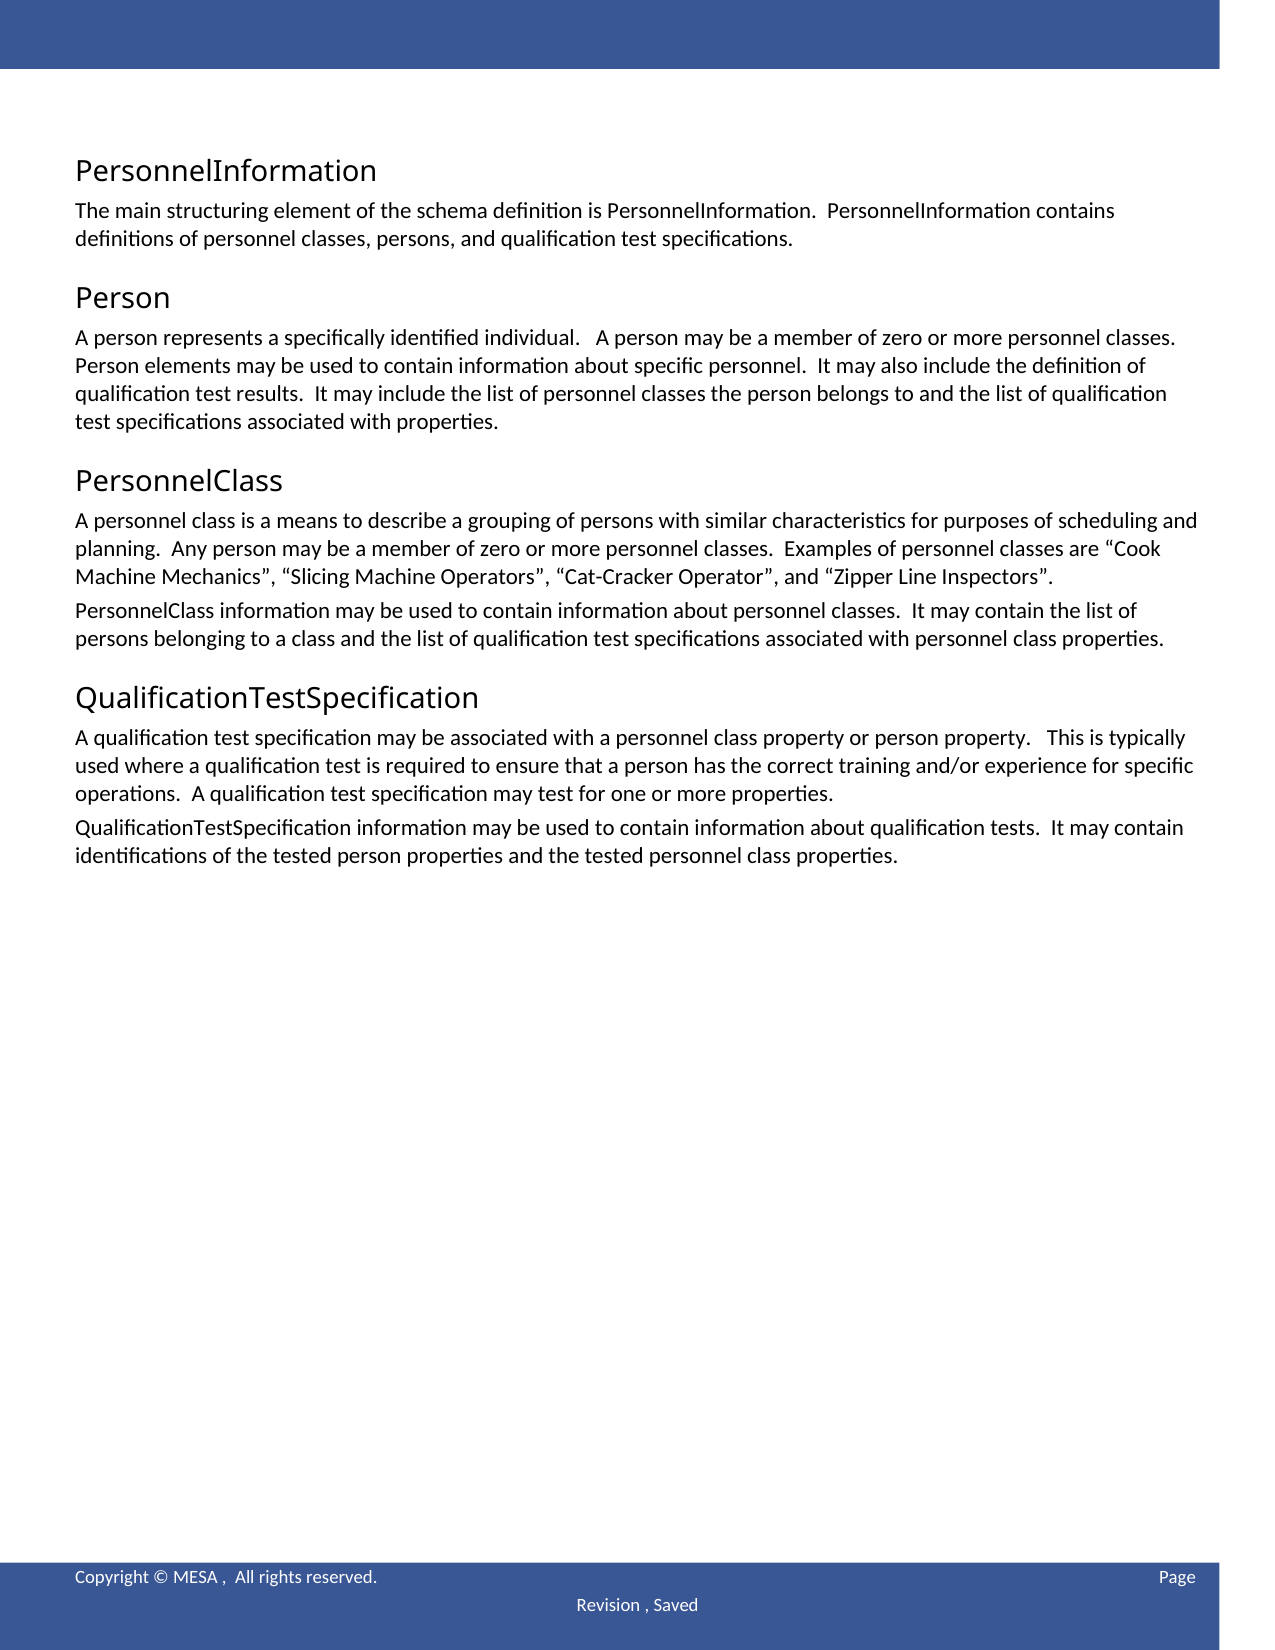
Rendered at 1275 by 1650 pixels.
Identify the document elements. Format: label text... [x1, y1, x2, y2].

subtitle QualificationTestSpecification [75, 677, 1200, 717]
subtitle PersonnelClass [75, 460, 1200, 500]
text A personnel class is a means to describe a grouping of persons with similar characteristics for purposes of scheduling and planning. Any person may be a member of zero or more personnel classes. Examples of personnel classes are “Cook Machine Mechanics”, “Slicing Machine Operators”, “Cat-Cracker Operator”, and “Zipper Line Inspectors”. [75, 506, 1200, 590]
text A qualification test specification may be associated with a personnel class property or person property. This is typically used where a qualification test is required to ensure that a person has the correct training and/or experience for specific operations. A qualification test specification may test for one or more properties. [75, 723, 1200, 807]
text The main structuring element of the schema definition is PersonnelInformation. PersonnelInformation contains definitions of personnel classes, persons, and qualification test specifications. [75, 196, 1200, 252]
text PersonnelClass information may be used to contain information about personnel classes. It may contain the list of persons belonging to a class and the list of qualification test specifications associated with personnel class properties. [75, 596, 1200, 652]
subtitle Person [75, 277, 1200, 317]
text QualificationTestSpecification information may be used to contain information about qualification tests. It may contain identifications of the tested person properties and the tested personnel class properties. [75, 813, 1200, 869]
text A person represents a specifically identified individual. A person may be a member of zero or more personnel classes. Person elements may be used to contain information about specific personnel. It may also include the definition of qualification test results. It may include the list of personnel classes the person belongs to and the list of qualification test specifications associated with properties. [75, 323, 1200, 435]
subtitle PersonnelInformation [75, 150, 1200, 190]
